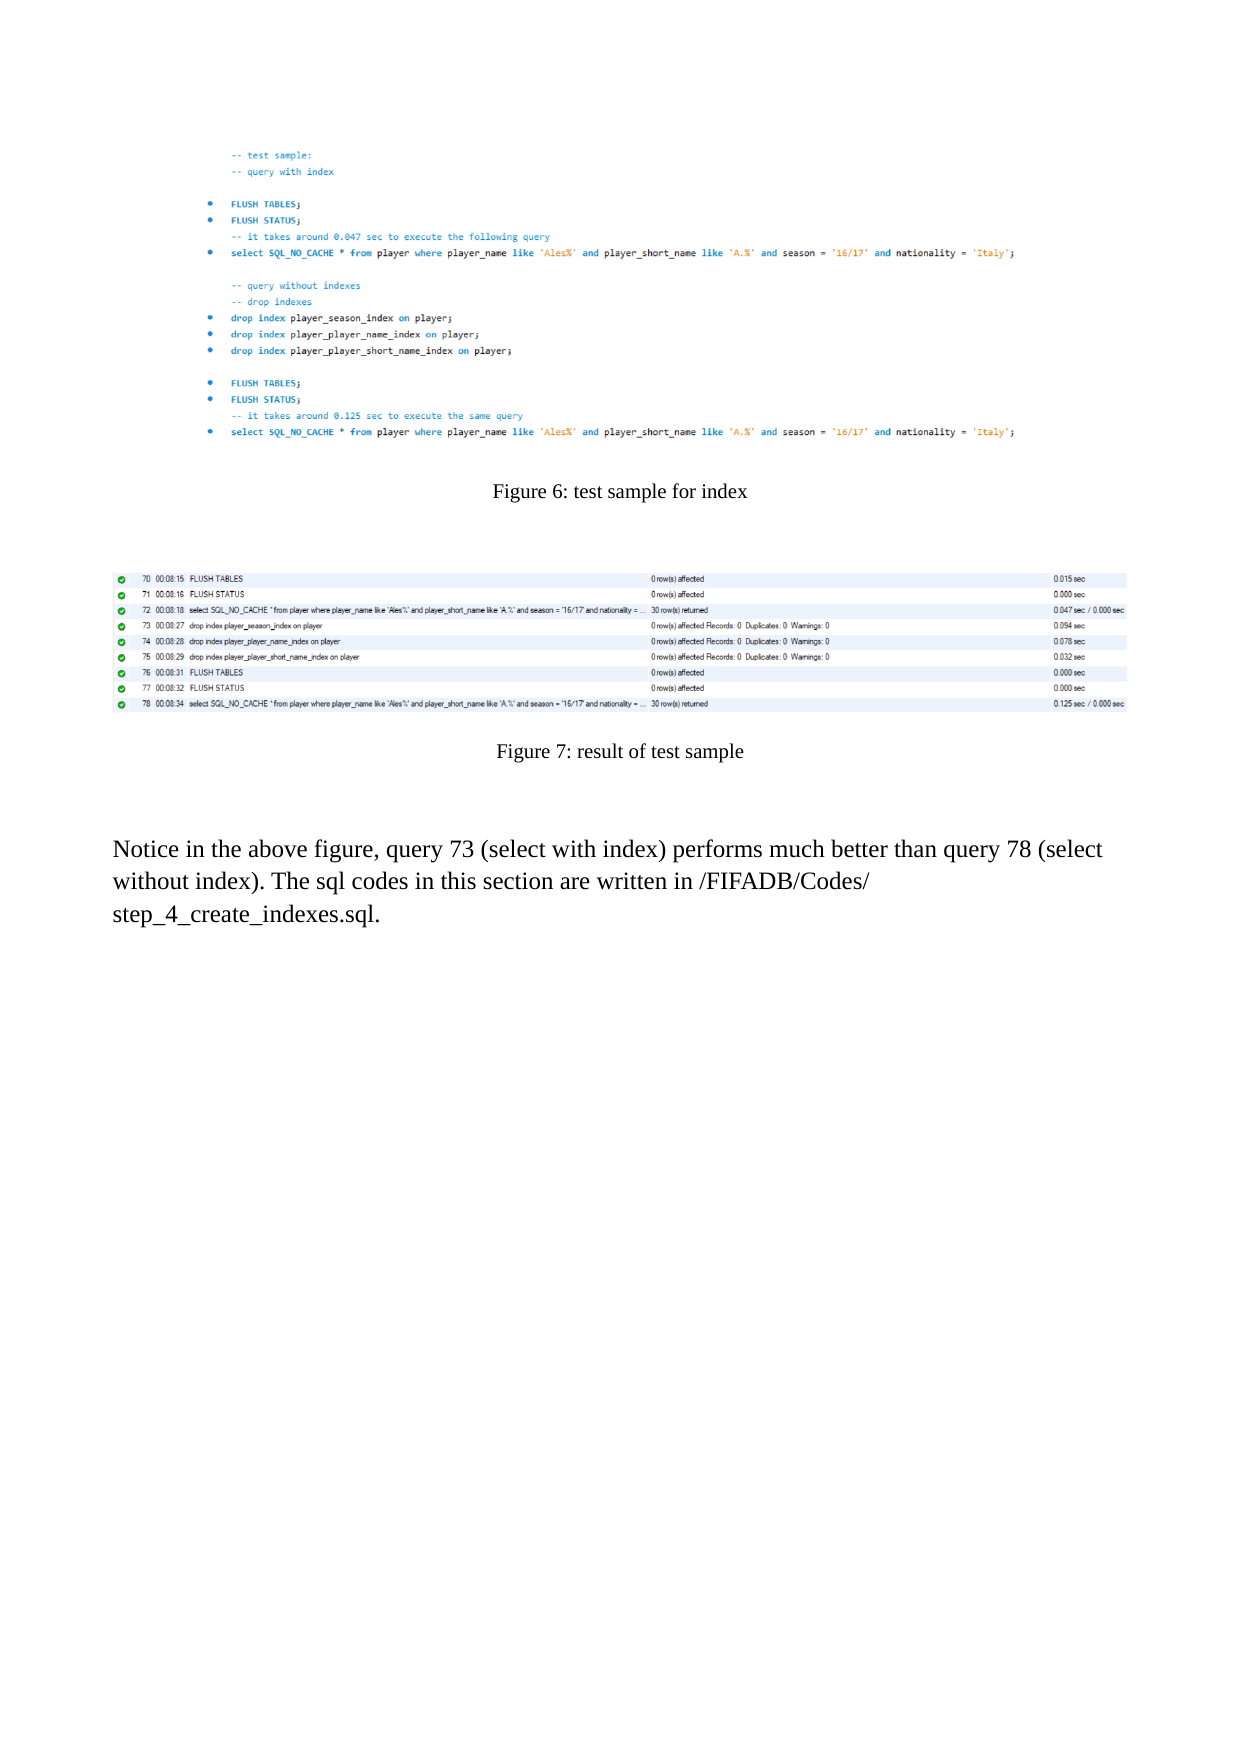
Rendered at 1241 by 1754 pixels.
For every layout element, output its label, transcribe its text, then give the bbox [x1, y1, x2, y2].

text Notice in the above figure, query 73 (select with index) performs much better than query 78 (select without index). The sql codes in this section are written in /FIFADB/Codes/ step_4_create_indexes.sql. [112, 832, 1128, 930]
text Figure 6: test sample for index [112, 475, 1128, 507]
text Figure 7: result of test sample [112, 735, 1128, 767]
picture [112, 572, 1128, 713]
picture [206, 150, 1034, 447]
